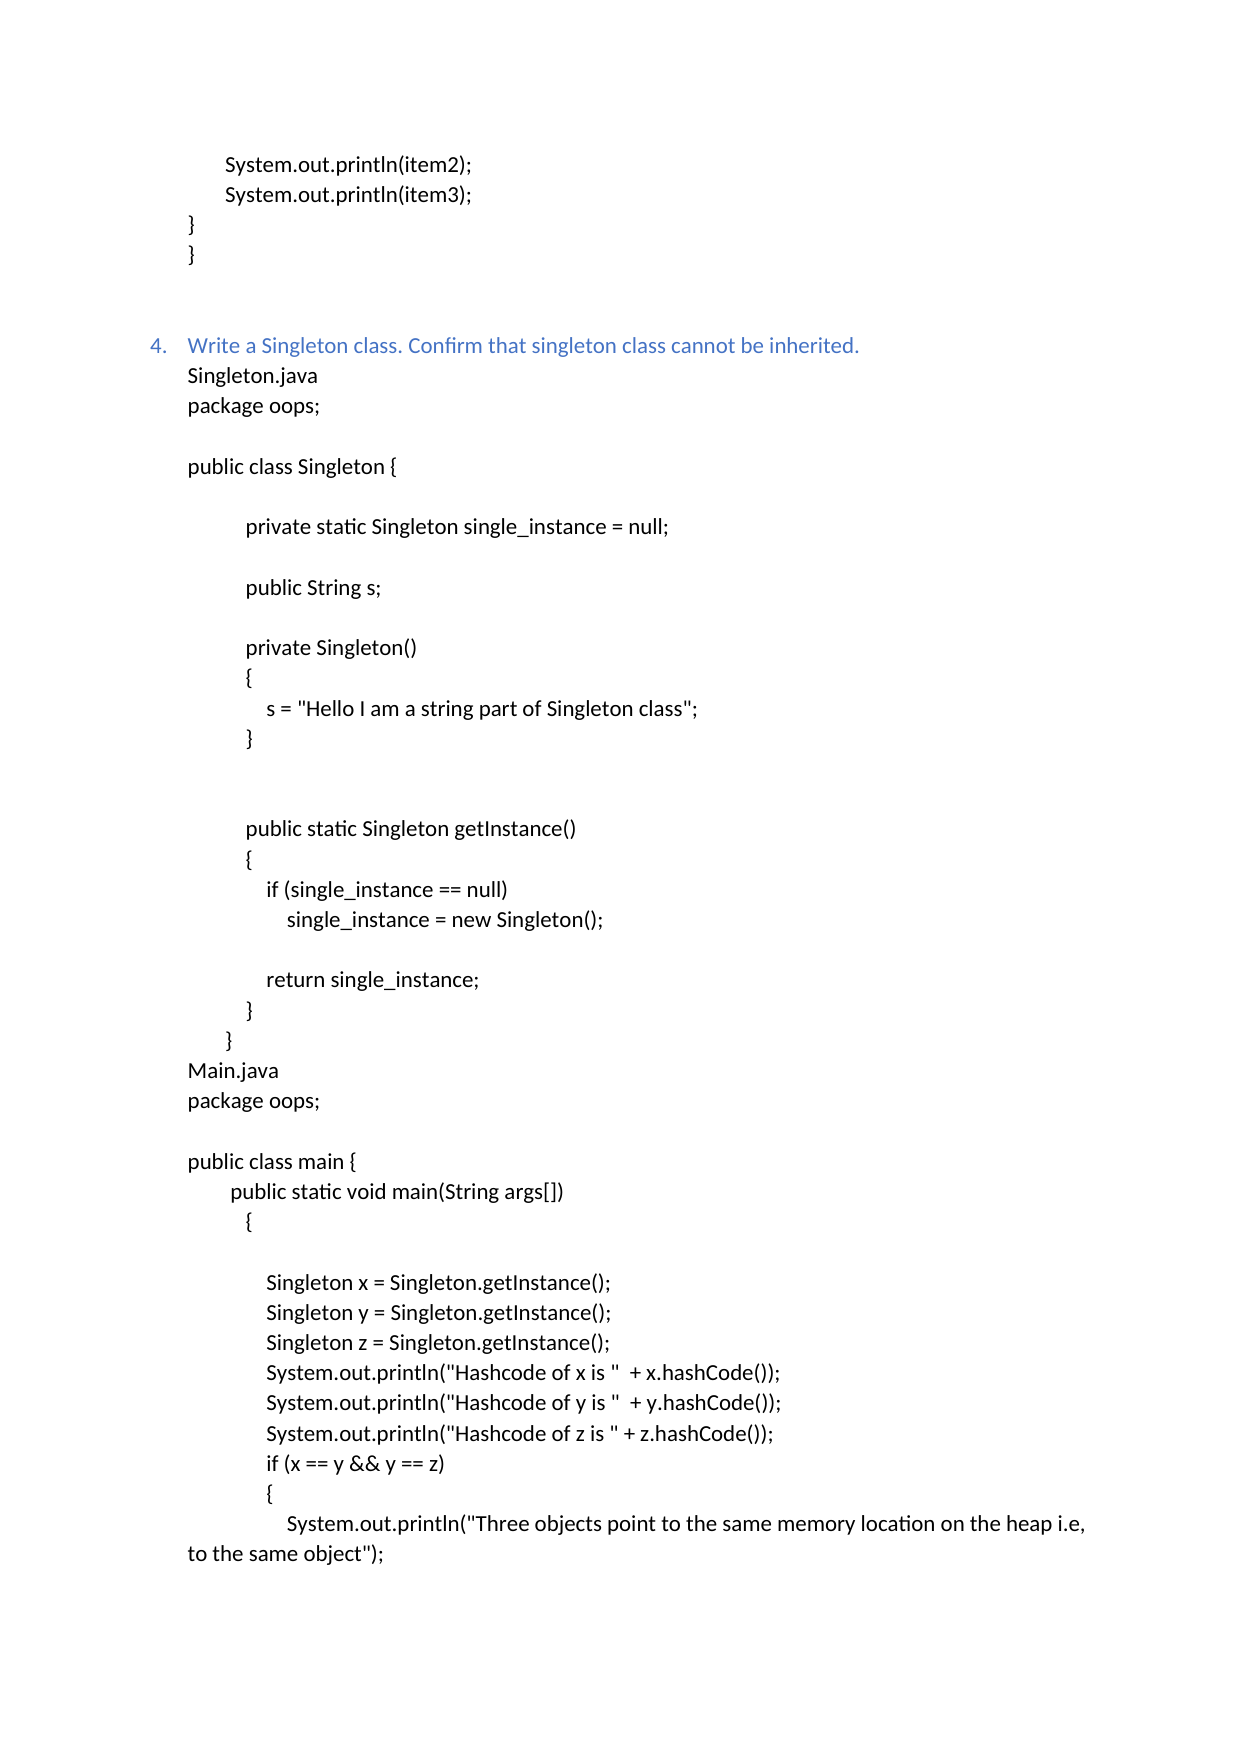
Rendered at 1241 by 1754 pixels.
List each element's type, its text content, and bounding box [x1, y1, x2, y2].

list single_instance = new Singleton(); [187, 905, 1090, 933]
list System.out.println(item3); [187, 180, 1090, 208]
list { [187, 1207, 1090, 1235]
list System.out.println(item2); [187, 150, 1090, 178]
list Singleton.java [187, 361, 1090, 389]
list Main.java [187, 1056, 1090, 1084]
list } [187, 241, 1090, 269]
list if (single_instance == null) [187, 875, 1090, 903]
list System.out.println("Three objects point to the same memory location on the heap i.e, to the same object"); [187, 1509, 1090, 1568]
list if (x == y && y == z) [187, 1449, 1090, 1477]
list package oops; [187, 1086, 1090, 1114]
list } [187, 1026, 1090, 1054]
list { [187, 845, 1090, 873]
list public class main { [187, 1147, 1090, 1175]
list Singleton x = Singleton.getInstance(); [187, 1268, 1090, 1296]
list public String s; [187, 573, 1090, 601]
list } [187, 996, 1090, 1024]
list public static void main(String args[]) [187, 1177, 1090, 1205]
list Write a Singleton class. Confirm that singleton class cannot be inherited. [150, 331, 1090, 359]
list public static Singleton getInstance() [187, 814, 1090, 843]
list System.out.println("Hashcode of y is " + y.hashCode()); [187, 1388, 1090, 1417]
list public class Singleton { [187, 452, 1090, 480]
list Singleton y = Singleton.getInstance(); [187, 1298, 1090, 1326]
list return single_instance; [187, 966, 1090, 994]
list package oops; [187, 392, 1090, 420]
list { [187, 663, 1090, 692]
list private static Singleton single_instance = null; [187, 512, 1090, 541]
list s = "Hello I am a string part of Singleton class"; [187, 694, 1090, 722]
list } [187, 724, 1090, 752]
list System.out.println("Hashcode of z is " + z.hashCode()); [187, 1419, 1090, 1447]
list private Singleton() [187, 633, 1090, 661]
list } [187, 210, 1090, 238]
list System.out.println("Hashcode of x is " + x.hashCode()); [187, 1358, 1090, 1386]
list Singleton z = Singleton.getInstance(); [187, 1328, 1090, 1356]
list { [187, 1479, 1090, 1507]
